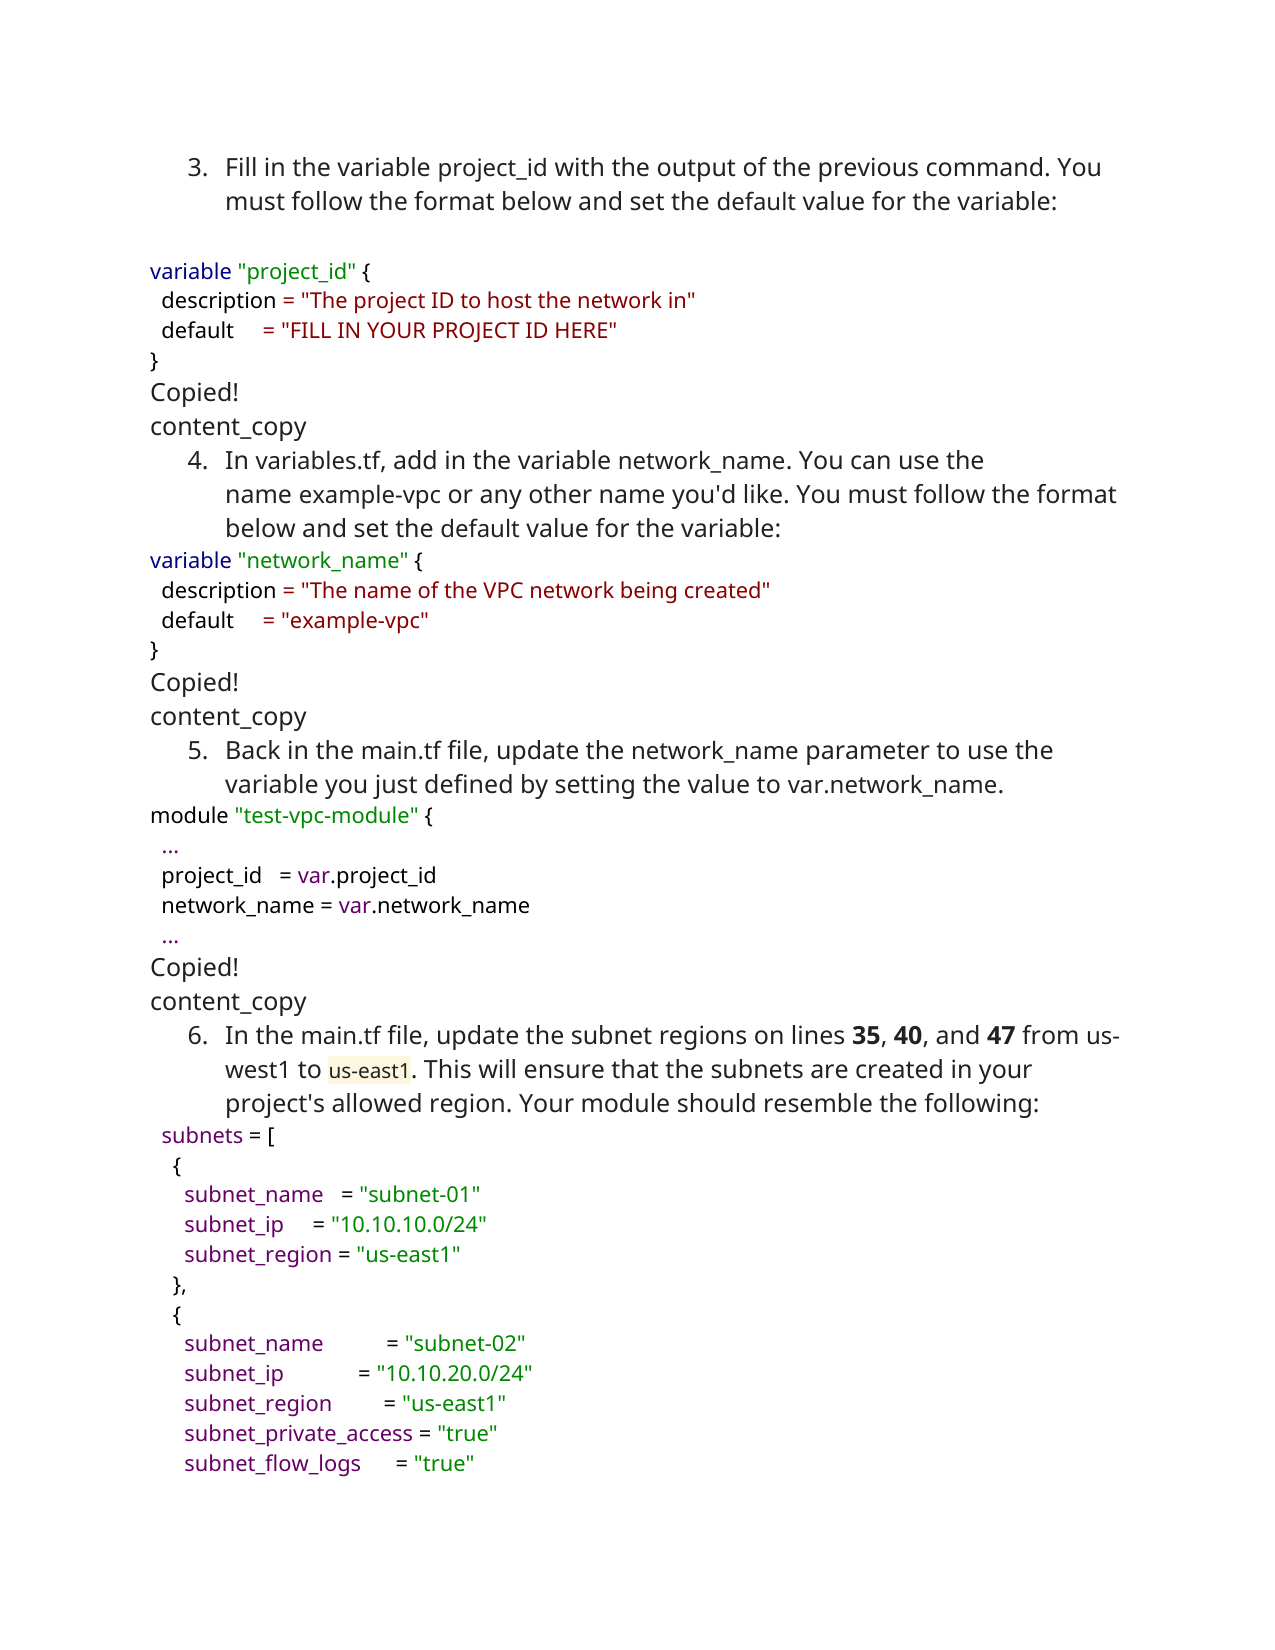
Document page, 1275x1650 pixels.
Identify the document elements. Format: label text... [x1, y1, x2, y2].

text module "test-vpc-module" { [150, 801, 1125, 830]
list In the main.tf file, update the subnet regions on lines 35, 40, and 47 from us-west1 to us-east1. This will ensure that the subnets are created in your project's allowed region. Your module should resemble the following: [187, 1018, 1125, 1120]
text default = "FILL IN YOUR PROJECT ID HERE" [150, 315, 1125, 345]
text Copied! [150, 664, 1125, 698]
text variable "network_name" { [150, 545, 1125, 575]
text default = "example-vpc" [150, 605, 1125, 634]
list Back in the main.tf file, update the network_name parameter to use the variable you just defined by setting the value to var.network_name. [187, 732, 1125, 801]
list Fill in the variable project_id with the output of the previous command. You must follow the format below and set the default value for the variable: [187, 150, 1125, 218]
text subnet_region = "us-east1" [150, 1388, 1125, 1418]
text subnets = [ [150, 1120, 1125, 1149]
text project_id = var.project_id [150, 860, 1125, 890]
text } [150, 345, 1125, 375]
text description = "The name of the VPC network being created" [150, 575, 1125, 605]
text subnet_name = "subnet-02" [150, 1328, 1125, 1358]
text variable "project_id" { [150, 256, 1125, 285]
text subnet_ip = "10.10.10.0/24" [150, 1209, 1125, 1239]
text { [150, 1149, 1125, 1179]
text subnet_flow_logs = "true" [150, 1447, 1125, 1477]
text }, [150, 1269, 1125, 1298]
text } [150, 634, 1125, 664]
list In variables.tf, add in the variable network_name. You can use the name example-vpc or any other name you'd like. You must follow the format below and set the default value for the variable: [187, 443, 1125, 545]
text Copied! [150, 949, 1125, 983]
text ... [150, 920, 1125, 949]
text network_name = var.network_name [150, 890, 1125, 920]
text subnet_name = "subnet-01" [150, 1179, 1125, 1209]
text { [150, 1298, 1125, 1328]
text description = "The project ID to host the network in" [150, 285, 1125, 315]
text content_copy [150, 983, 1125, 1018]
text content_copy [150, 409, 1125, 443]
text Copied! [150, 375, 1125, 409]
text subnet_region = "us-east1" [150, 1239, 1125, 1269]
text subnet_ip = "10.10.20.0/24" [150, 1358, 1125, 1388]
text subnet_private_access = "true" [150, 1418, 1125, 1447]
text content_copy [150, 698, 1125, 732]
text ... [150, 830, 1125, 860]
